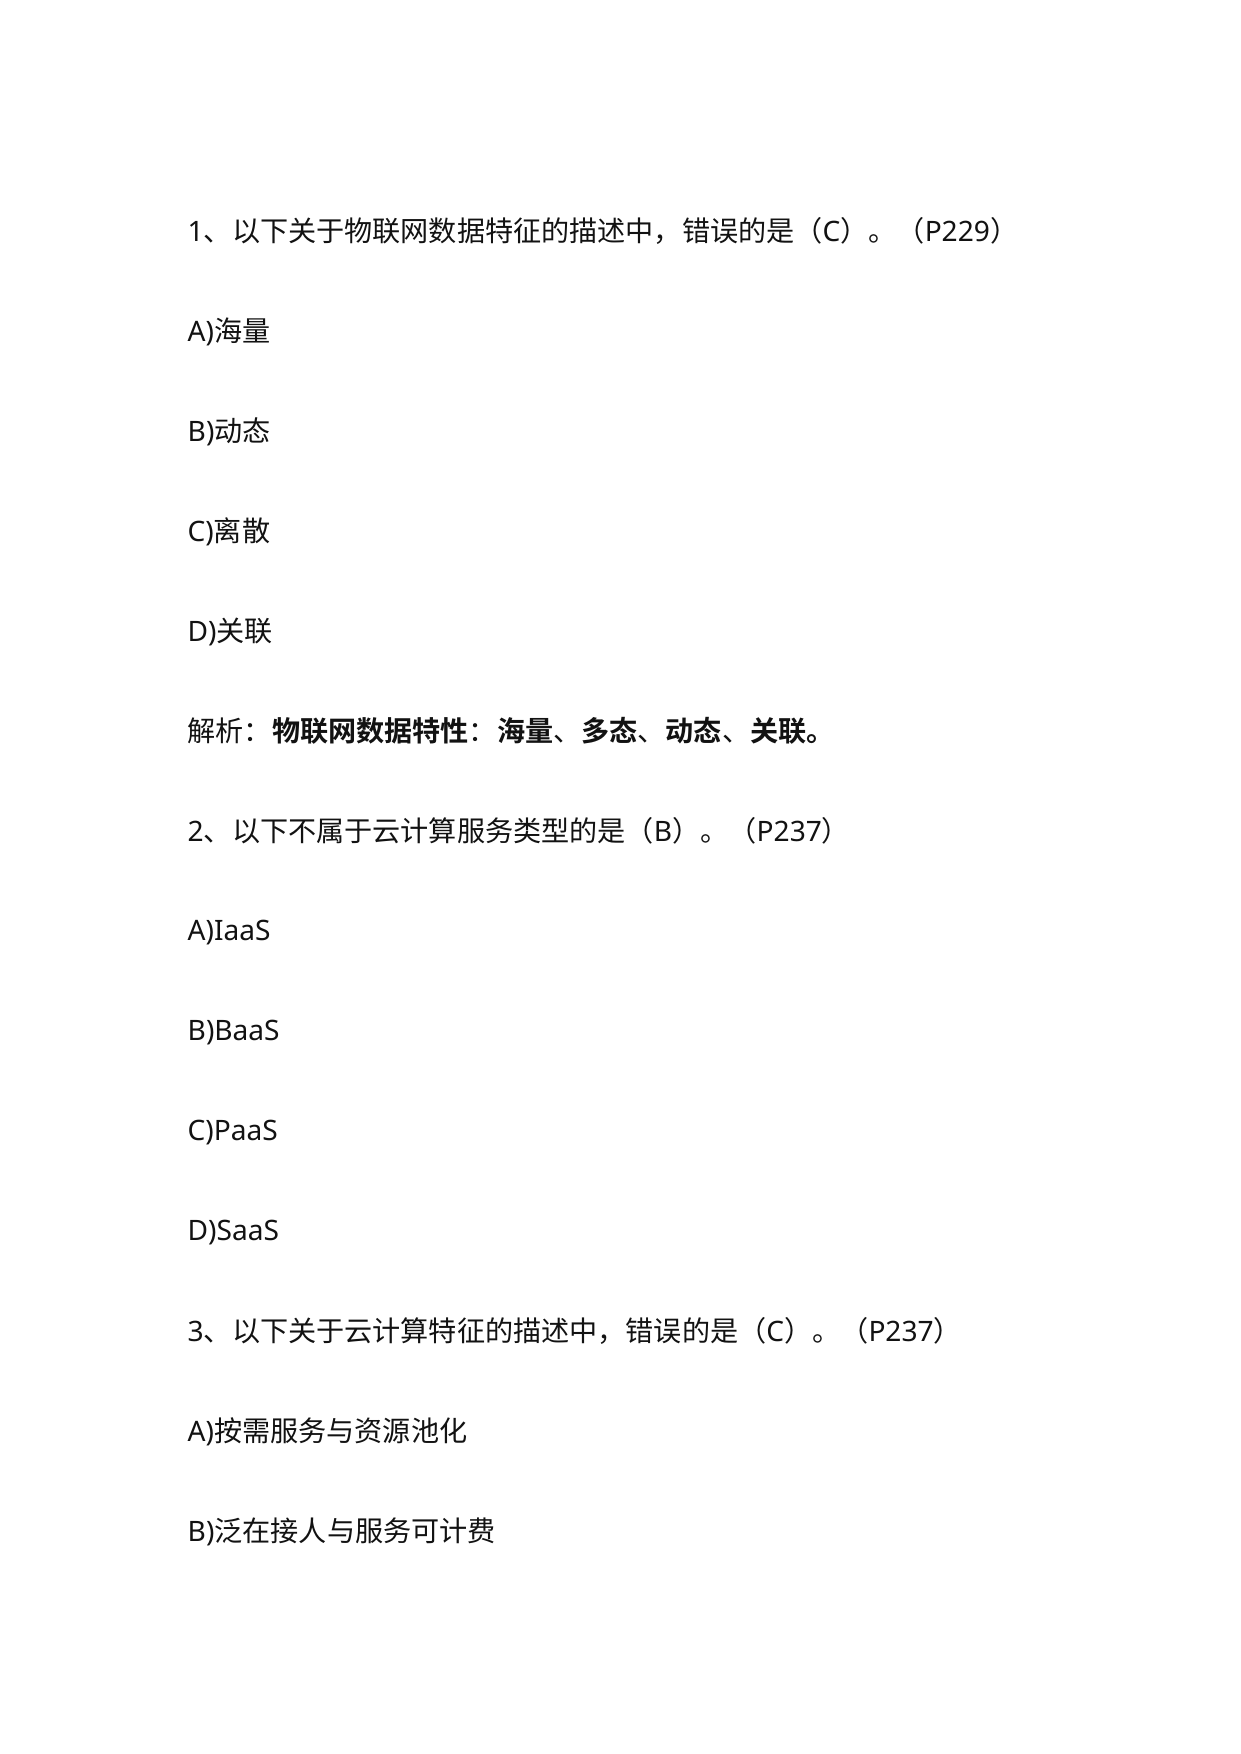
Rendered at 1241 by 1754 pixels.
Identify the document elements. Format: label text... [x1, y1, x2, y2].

text 3、以下关于云计算特征的描述中，错误的是（C）。（P237） [187, 1297, 1053, 1362]
text D)关联 [187, 597, 1053, 662]
text B)BaaS [187, 997, 1053, 1062]
text B)泛在接人与服务可计费 [187, 1497, 1053, 1562]
text 2、以下不属于云计算服务类型的是（B）。（P237） [187, 797, 1053, 862]
text A)IaaS [187, 897, 1053, 962]
text D)SaaS [187, 1197, 1053, 1262]
text 1、以下关于物联网数据特征的描述中，错误的是（C）。（P229） [187, 197, 1053, 262]
text 解析：物联网数据特性：海量、多态、动态、关联。 [187, 697, 1053, 762]
text A)海量 [187, 297, 1053, 362]
text A)按需服务与资源池化 [187, 1397, 1053, 1462]
text C)离散 [187, 497, 1053, 562]
text C)PaaS [187, 1097, 1053, 1162]
text B)动态 [187, 397, 1053, 462]
